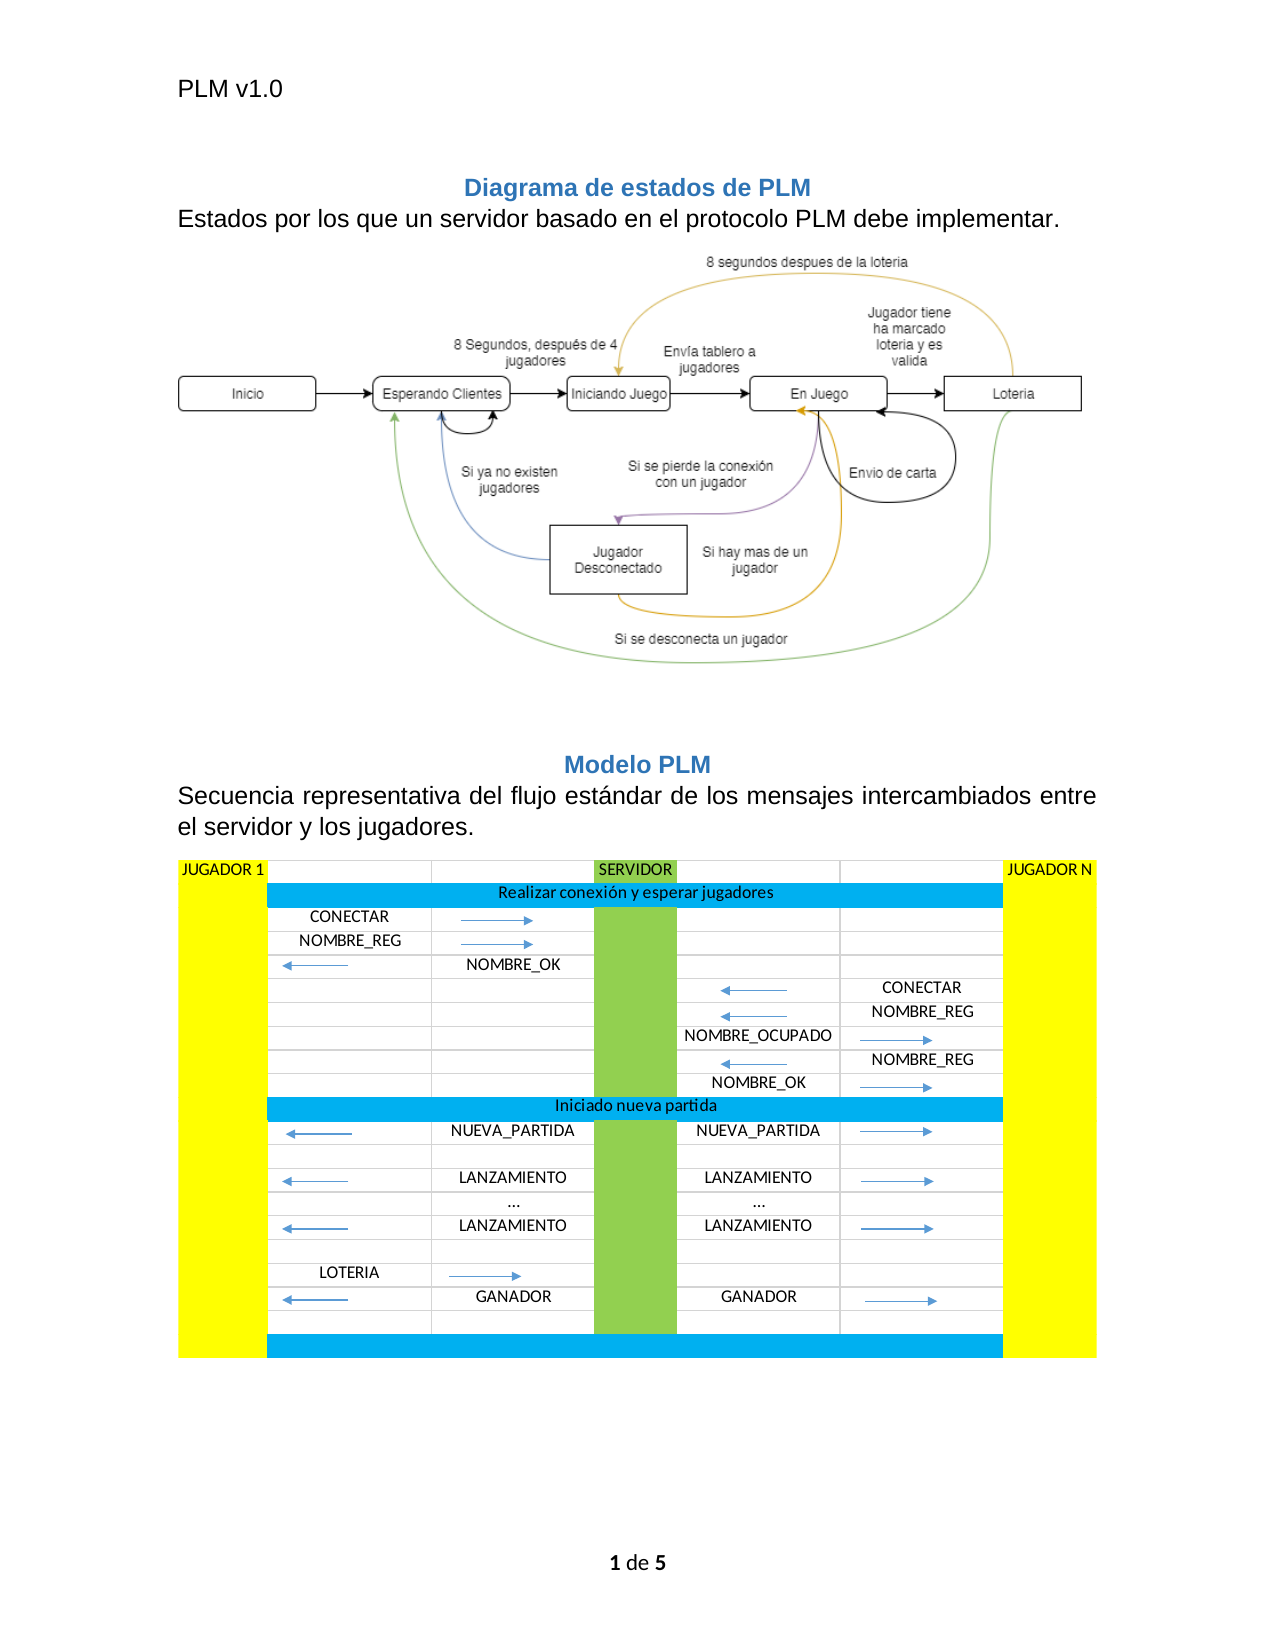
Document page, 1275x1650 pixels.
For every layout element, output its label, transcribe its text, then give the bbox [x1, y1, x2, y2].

text Secuencia representativa del flujo estándar de los mensajes intercambiados entre el servidor y los jugadores. [177, 781, 1098, 841]
text Estados por los que un servidor basado en el protocolo PLM debe implementar. [177, 204, 1098, 232]
subtitle Modelo PLM [177, 750, 1098, 779]
picture [177, 251, 1098, 676]
subtitle Diagrama de estados de PLM [177, 173, 1098, 201]
